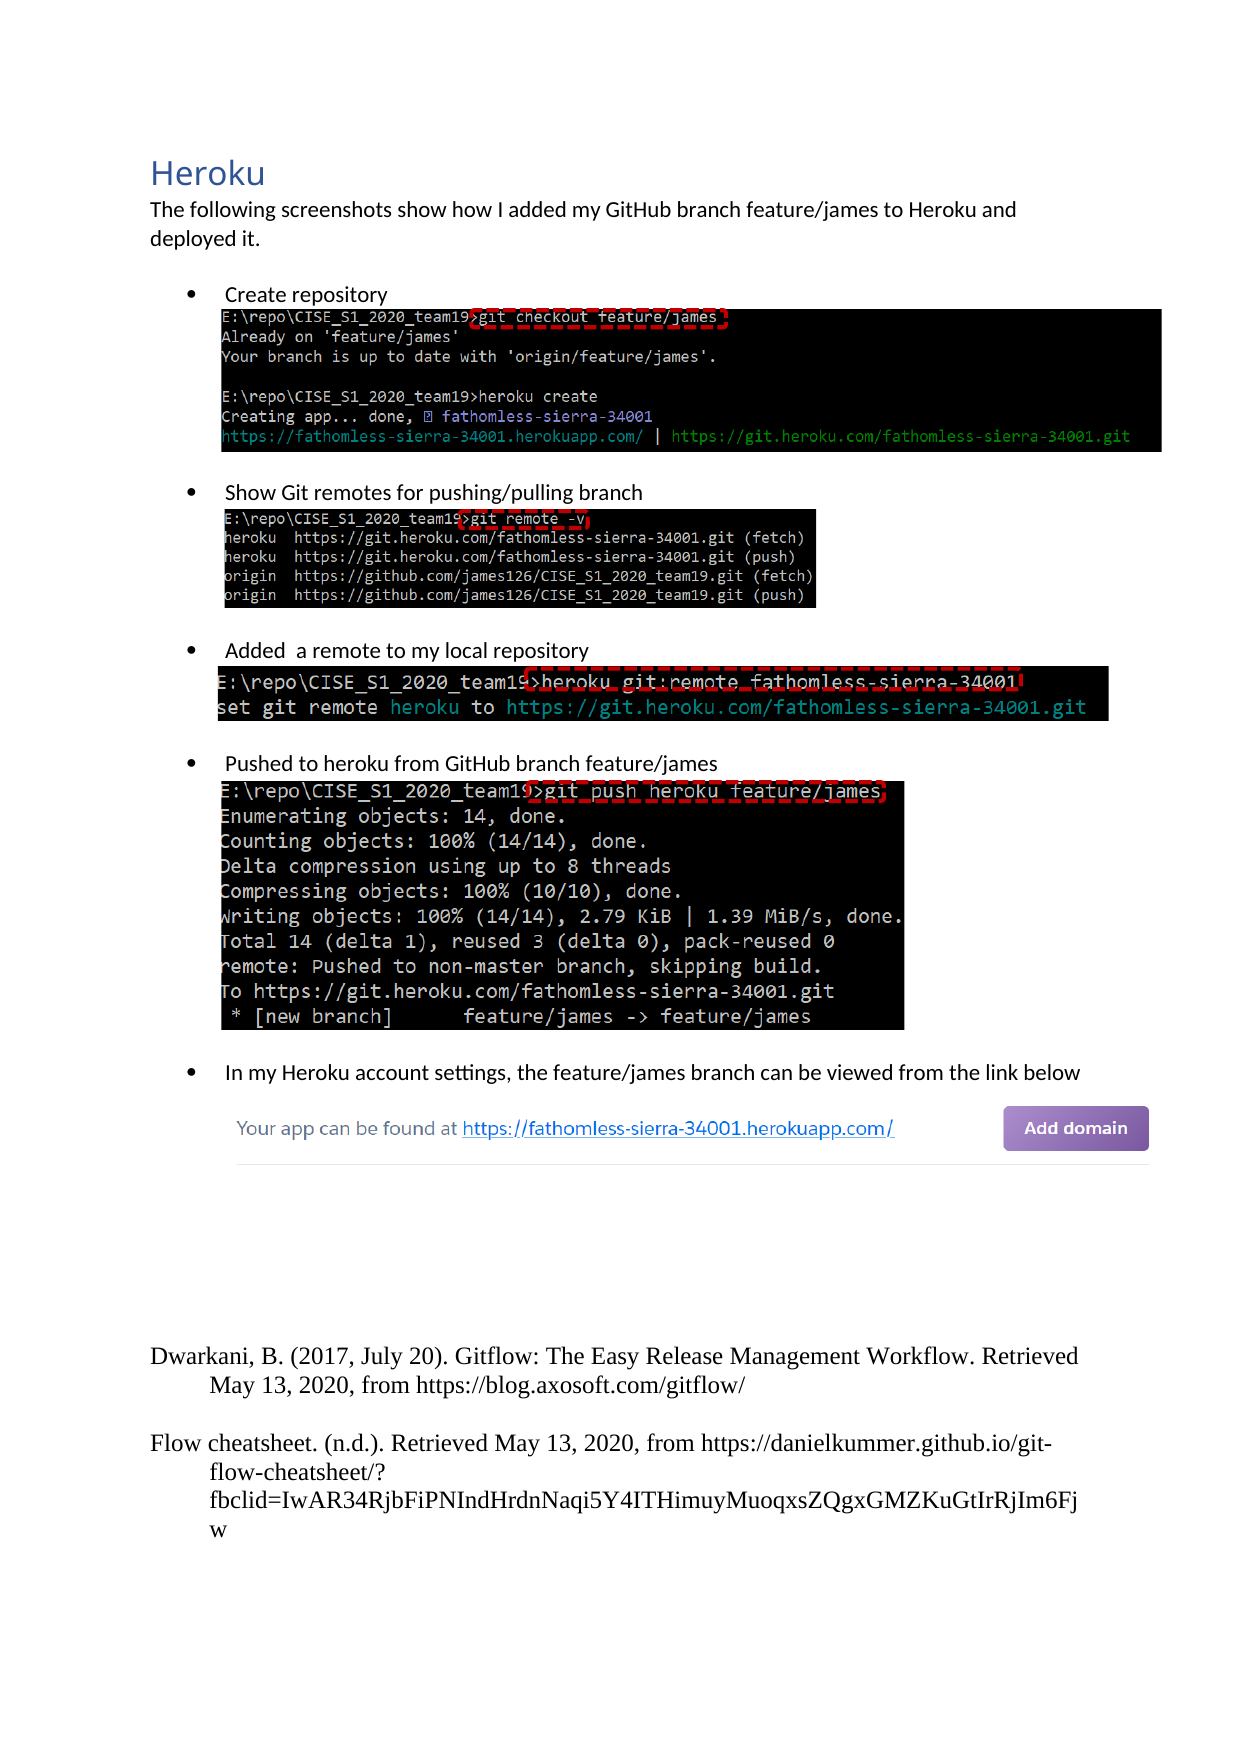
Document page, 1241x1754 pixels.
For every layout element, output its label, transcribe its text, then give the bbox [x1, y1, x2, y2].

list Show Git remotes for pushing/pulling branch [187, 478, 1090, 506]
text Flow cheatsheet. (n.d.). Retrieved May 13, 2020, from https://danielkummer.github.io/git-flow-cheatsheet/?fbclid=IwAR34RjbFiPNIndHrdnNaqi5Y4ITHimuyMuoqxsZQgxGMZKuGtIrRjIm6Fjw [150, 1428, 1090, 1543]
text Dwarkani, B. (2017, July 20). Gitflow: The Easy Release Management Workflow. Retrieved May 13, 2020, from https://blog.axosoft.com/gitflow/ [150, 1341, 1090, 1399]
subtitle Heroku [150, 150, 1090, 195]
list Create repository [187, 280, 1090, 308]
list In my Heroku account settings, the feature/james branch can be viewed from the link below [187, 1058, 1090, 1086]
list Pushed to heroku from GitHub branch feature/james [187, 749, 1090, 777]
list Added a remote to my local repository [187, 636, 1090, 664]
text The following screenshots show how I added my GitHub branch feature/james to Heroku and deployed it. [150, 196, 1090, 252]
